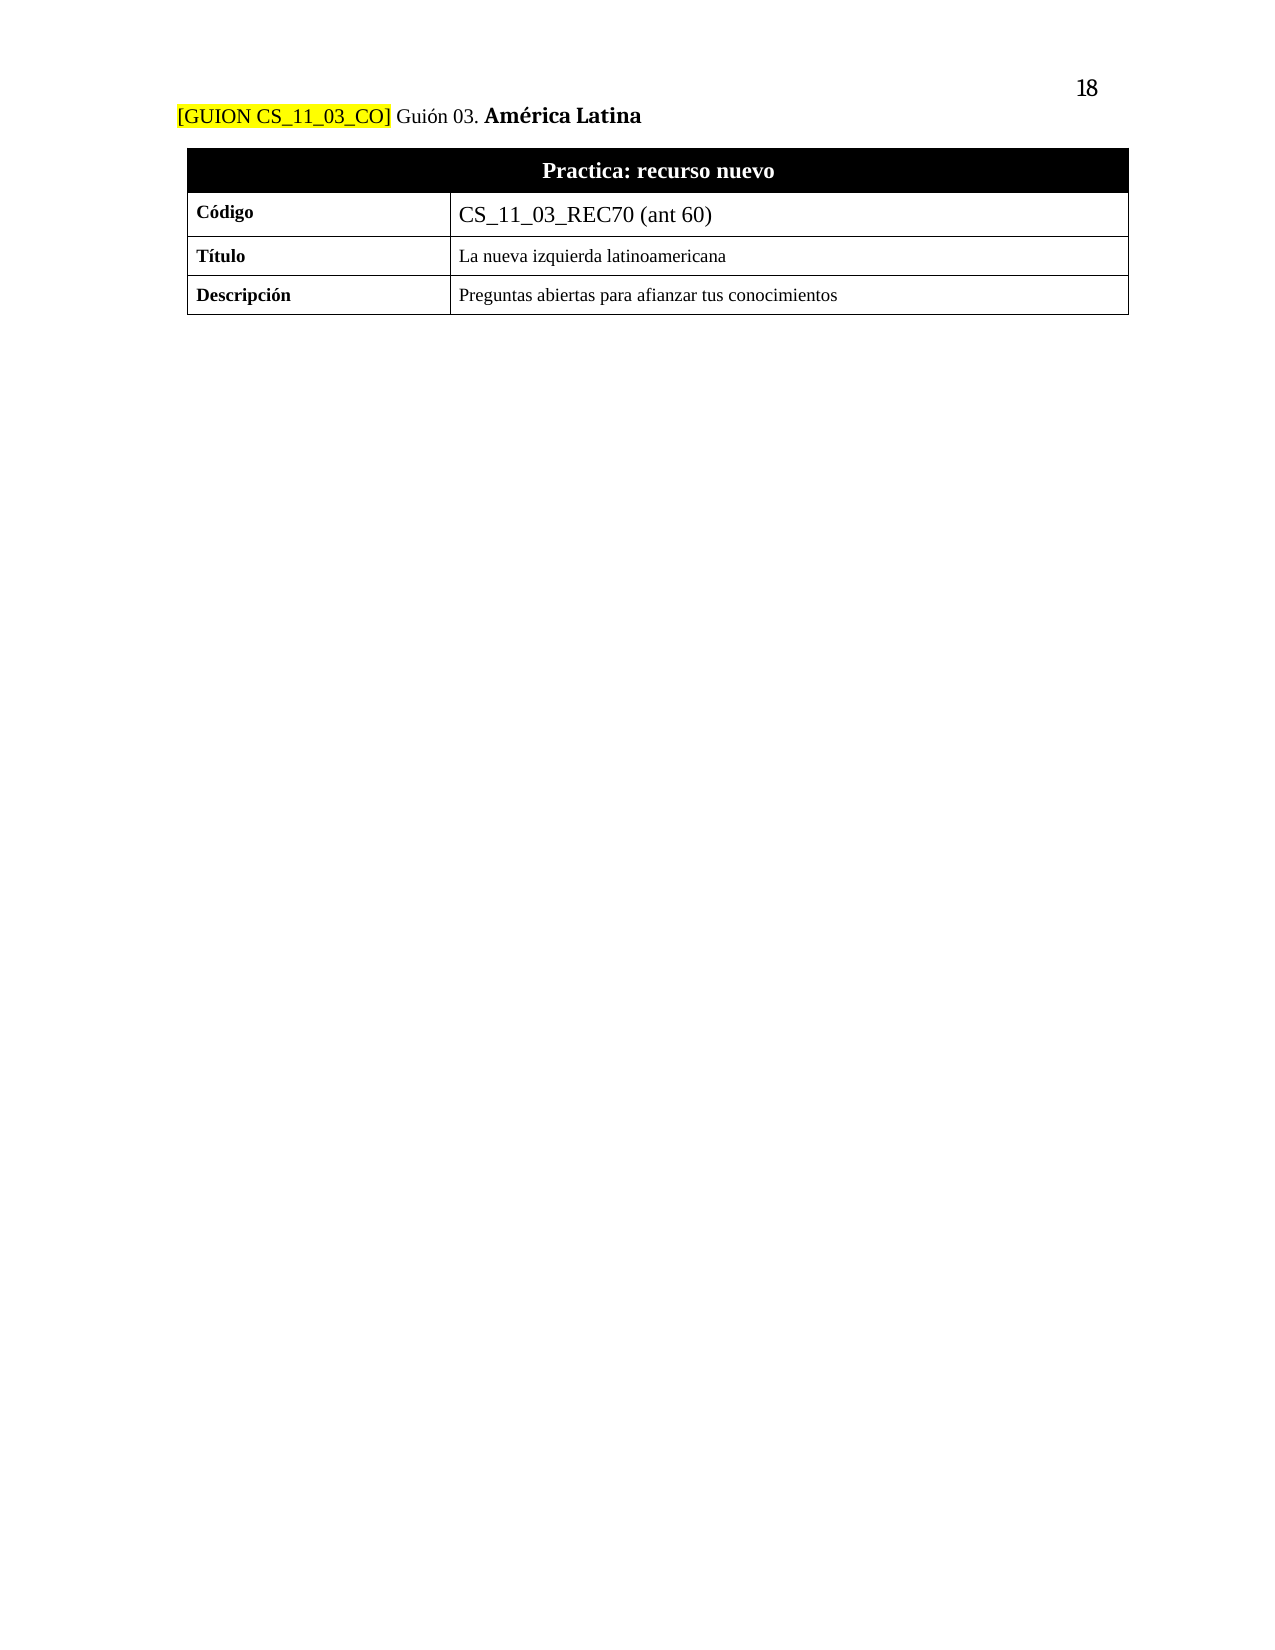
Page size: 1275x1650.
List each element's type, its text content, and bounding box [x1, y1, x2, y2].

table_cell Título [188, 237, 450, 275]
table_cell Descripción [188, 276, 450, 314]
table_cell La nueva izquierda latinoamericana [451, 237, 1128, 275]
table_header Practica: recurso nuevo [188, 149, 1128, 192]
table_cell Preguntas abiertas para afianzar tus conocimientos [451, 276, 1128, 314]
table_cell CS_11_03_REC70 (ant 60) [451, 193, 1128, 236]
table_cell Código [188, 193, 450, 236]
